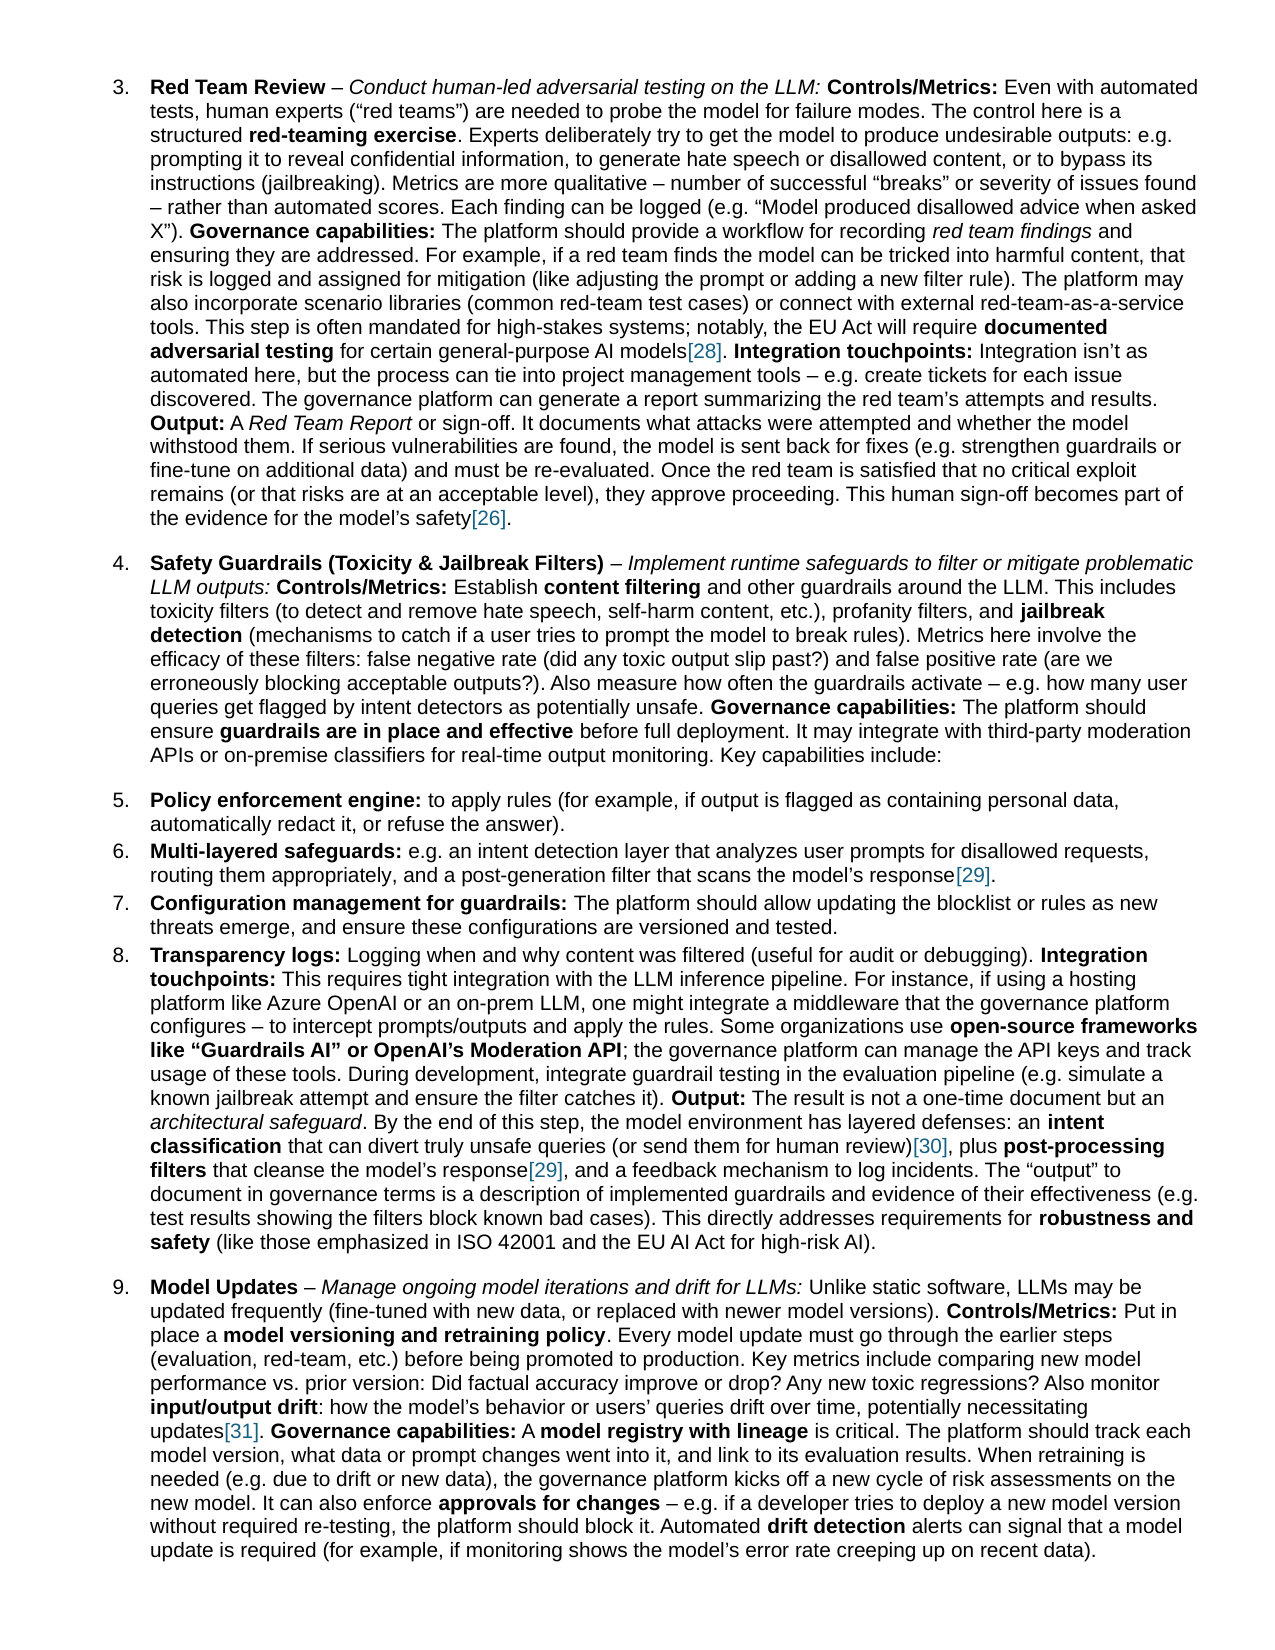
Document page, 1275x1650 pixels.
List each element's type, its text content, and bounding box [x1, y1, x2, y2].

list Transparency logs: Logging when and why content was filtered (useful for audit or debugging). Integration touchpoints: This requires tight integration with the LLM inference pipeline. For instance, if using a hosting platform like Azure OpenAI or an on-prem LLM, one might integrate a middleware that the governance platform configures – to intercept prompts/outputs and apply the rules. Some organizations use open-source frameworks like “Guardrails AI” or OpenAI’s Moderation API; the governance platform can manage the API keys and track usage of these tools. During development, integrate guardrail testing in the evaluation pipeline (e.g. simulate a known jailbreak attempt and ensure the filter catches it). Output: The result is not a one-time document but an architectural safeguard. By the end of this step, the model environment has layered defenses: an intent classification that can divert truly unsafe queries (or send them for human review)[30], plus post-processing filters that cleanse the model’s response[29], and a feedback mechanism to log incidents. The “output” to document in governance terms is a description of implemented guardrails and evidence of their effectiveness (e.g. test results showing the filters block known bad cases). This directly addresses requirements for robustness and safety (like those emphasized in ISO 42001 and the EU AI Act for high-risk AI). [112, 942, 1200, 1254]
list Configuration management for guardrails: The platform should allow updating the blocklist or rules as new threats emerge, and ensure these configurations are versioned and tested. [112, 891, 1200, 939]
list Red Team Review – Conduct human-led adversarial testing on the LLM: Controls/Metrics: Even with automated tests, human experts (“red teams”) are needed to probe the model for failure modes. The control here is a structured red-teaming exercise. Experts deliberately try to get the model to produce undesirable outputs: e.g. prompting it to reveal confidential information, to generate hate speech or disallowed content, or to bypass its instructions (jailbreaking). Metrics are more qualitative – number of successful “breaks” or severity of issues found – rather than automated scores. Each finding can be logged (e.g. “Model produced disallowed advice when asked X”). Governance capabilities: The platform should provide a workflow for recording red team findings and ensuring they are addressed. For example, if a red team finds the model can be tricked into harmful content, that risk is logged and assigned for mitigation (like adjusting the prompt or adding a new filter rule). The platform may also incorporate scenario libraries (common red-team test cases) or connect with external red-team-as-a-service tools. This step is often mandated for high-stakes systems; notably, the EU Act will require documented adversarial testing for certain general-purpose AI models[28]. Integration touchpoints: Integration isn’t as automated here, but the process can tie into project management tools – e.g. create tickets for each issue discovered. The governance platform can generate a report summarizing the red team’s attempts and results. Output: A Red Team Report or sign-off. It documents what attacks were attempted and whether the model withstood them. If serious vulnerabilities are found, the model is sent back for fixes (e.g. strengthen guardrails or fine-tune on additional data) and must be re-evaluated. Once the red team is satisfied that no critical exploit remains (or that risks are at an acceptable level), they approve proceeding. This human sign-off becomes part of the evidence for the model’s safety[26]. [112, 75, 1200, 530]
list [112, 1275, 1200, 1562]
list Policy enforcement engine: to apply rules (for example, if output is flagged as containing personal data, automatically redact it, or refuse the answer). [112, 787, 1200, 835]
list Multi-layered safeguards: e.g. an intent detection layer that analyzes user prompts for disallowed requests, routing them appropriately, and a post-generation filter that scans the model’s response[29]. [112, 839, 1200, 887]
list Safety Guardrails (Toxicity & Jailbreak Filters) – Implement runtime safeguards to filter or mitigate problematic LLM outputs: Controls/Metrics: Establish content filtering and other guardrails around the LLM. This includes toxicity filters (to detect and remove hate speech, self-harm content, etc.), profanity filters, and jailbreak detection (mechanisms to catch if a user tries to prompt the model to break rules). Metrics here involve the efficacy of these filters: false negative rate (did any toxic output slip past?) and false positive rate (are we erroneously blocking acceptable outputs?). Also measure how often the guardrails activate – e.g. how many user queries get flagged by intent detectors as potentially unsafe. Governance capabilities: The platform should ensure guardrails are in place and effective before full deployment. It may integrate with third-party moderation APIs or on-premise classifiers for real-time output monitoring. Key capabilities include: [112, 551, 1200, 767]
